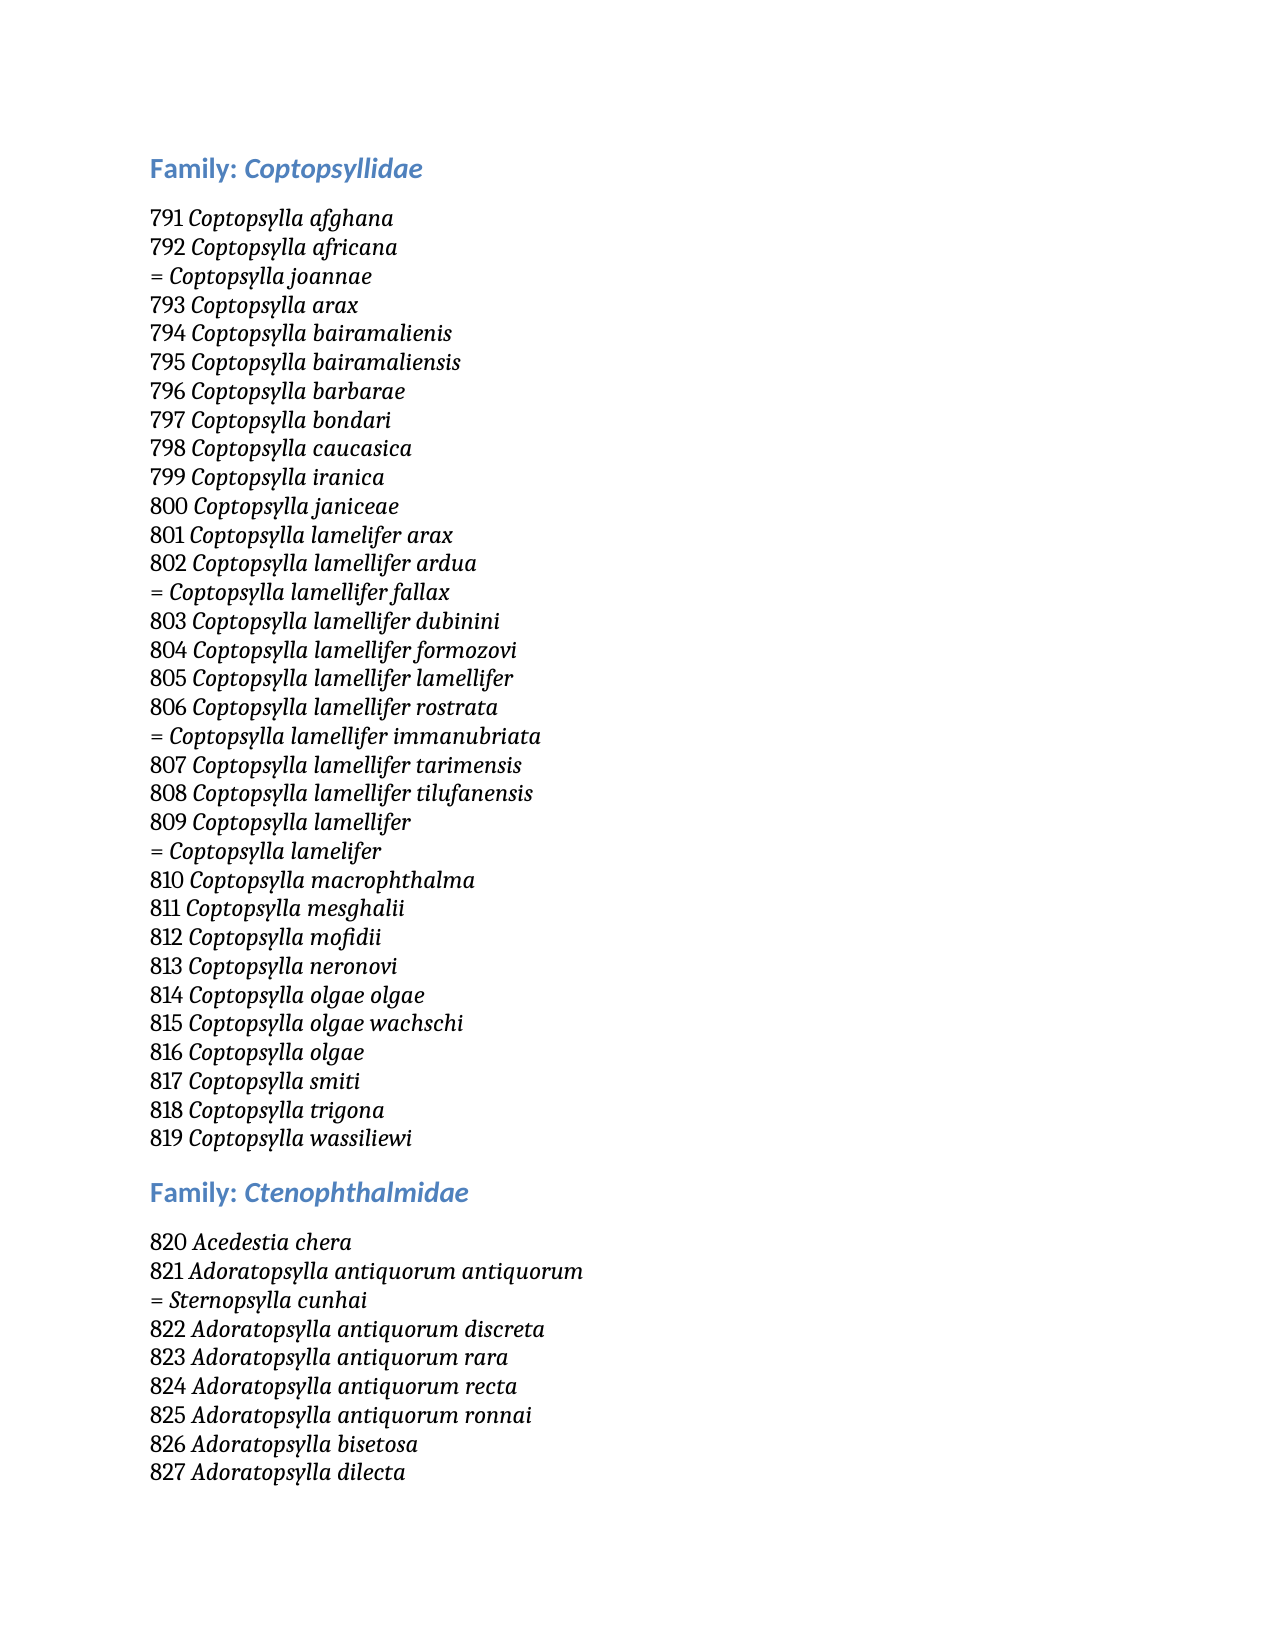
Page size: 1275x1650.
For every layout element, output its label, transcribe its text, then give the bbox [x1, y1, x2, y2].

subtitle Family: Coptopsyllidae [150, 150, 1125, 186]
text 791 Coptopsylla afghana 792 Coptopsylla africana = Coptopsylla joannae 793 Coptopsylla arax 794 Coptopsylla bairamalienis 795 Coptopsylla bairamaliensis 796 Coptopsylla barbarae 797 Coptopsylla bondari 798 Coptopsylla caucasica 799 Coptopsylla iranica 800 Coptopsylla janiceae 801 Coptopsylla lamelifer arax 802 Coptopsylla lamellifer ardua = Coptopsylla lamellifer fallax 803 Coptopsylla lamellifer dubinini 804 Coptopsylla lamellifer formozovi 805 Coptopsylla lamellifer lamellifer 806 Coptopsylla lamellifer rostrata = Coptopsylla lamellifer immanubriata 807 Coptopsylla lamellifer tarimensis 808 Coptopsylla lamellifer tilufanensis 809 Coptopsylla lamellifer = Coptopsylla lamelifer 810 Coptopsylla macrophthalma 811 Coptopsylla mesghalii 812 Coptopsylla mofidii 813 Coptopsylla neronovi 814 Coptopsylla olgae olgae 815 Coptopsylla olgae wachschi 816 Coptopsylla olgae 817 Coptopsylla smiti 818 Coptopsylla trigona 819 Coptopsylla wassiliewi [150, 204, 1125, 1153]
subtitle Family: Ctenophthalmidae [150, 1174, 1125, 1209]
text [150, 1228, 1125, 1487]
